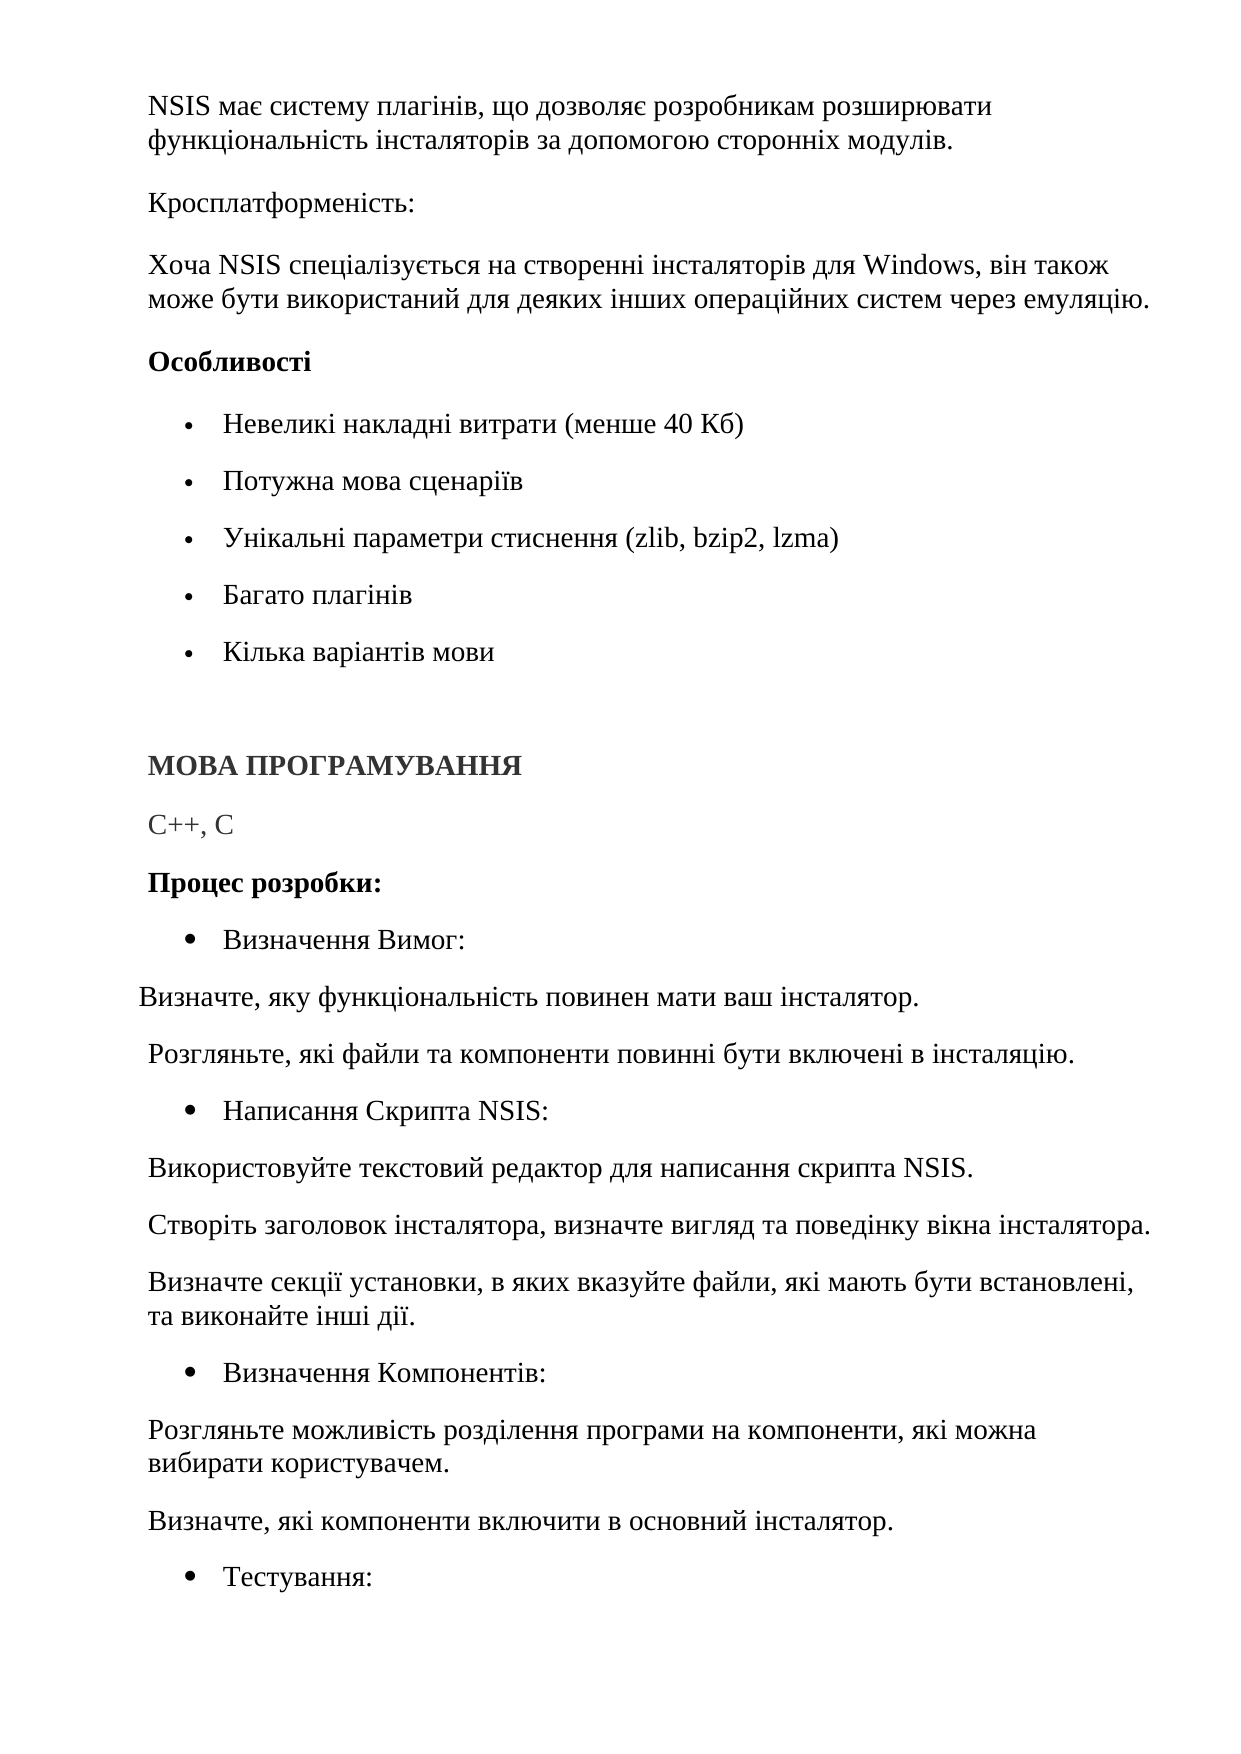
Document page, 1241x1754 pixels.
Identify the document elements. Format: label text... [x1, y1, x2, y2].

text Розгляньте, які файли та компоненти повинні бути включені в інсталяцію. [148, 1036, 1152, 1070]
list Багато плагінів [185, 577, 1152, 611]
text C++, C [148, 807, 1152, 840]
text NSIS має систему плагінів, що дозволяє розробникам розширювати функціональність інсталяторів за допомогою сторонніх модулів. [148, 88, 1152, 156]
list Визначення Вимог: [185, 922, 1152, 956]
text Створіть заголовок інсталятора, визначте вигляд та поведінку вікна інсталятора. [148, 1207, 1152, 1241]
text Використовуйте текстовий редактор для написання скрипта NSIS. [148, 1151, 1152, 1184]
text Особливості [148, 344, 1152, 377]
list Кілька варіантів мови [185, 634, 1152, 668]
list Потужна мова сценаріїв [185, 463, 1152, 497]
list Тестування: [185, 1559, 1152, 1593]
text Визначте, яку функціональність повинен мати ваш інсталятор. [73, 979, 1152, 1013]
text Розгляньте можливість розділення програми на компоненти, які можна вибирати користувачем. [148, 1412, 1152, 1479]
list Визначення Компонентів: [185, 1355, 1152, 1389]
text МОВА ПРОГРАМУВАННЯ [148, 748, 1152, 782]
text Хоча NSIS спеціалізується на створенні інсталяторів для Windows, він також може бути використаний для деяких інших операційних систем через емуляцію. [148, 247, 1152, 314]
list Унікальні параметри стиснення (zlib, bzip2, lzma) [185, 520, 1152, 554]
text Процес розробки: [148, 865, 1152, 899]
text Кросплатформеність: [148, 185, 1152, 218]
list Невеликі накладні витрати (менше 40 Кб) [185, 406, 1152, 440]
list Написання Скрипта NSIS: [185, 1093, 1152, 1127]
text Визначте, які компоненти включити в основний інсталятор. [148, 1503, 1152, 1536]
text Визначте секції установки, в яких вказуйте файли, які мають бути встановлені, та виконайте інші дії. [148, 1264, 1152, 1332]
